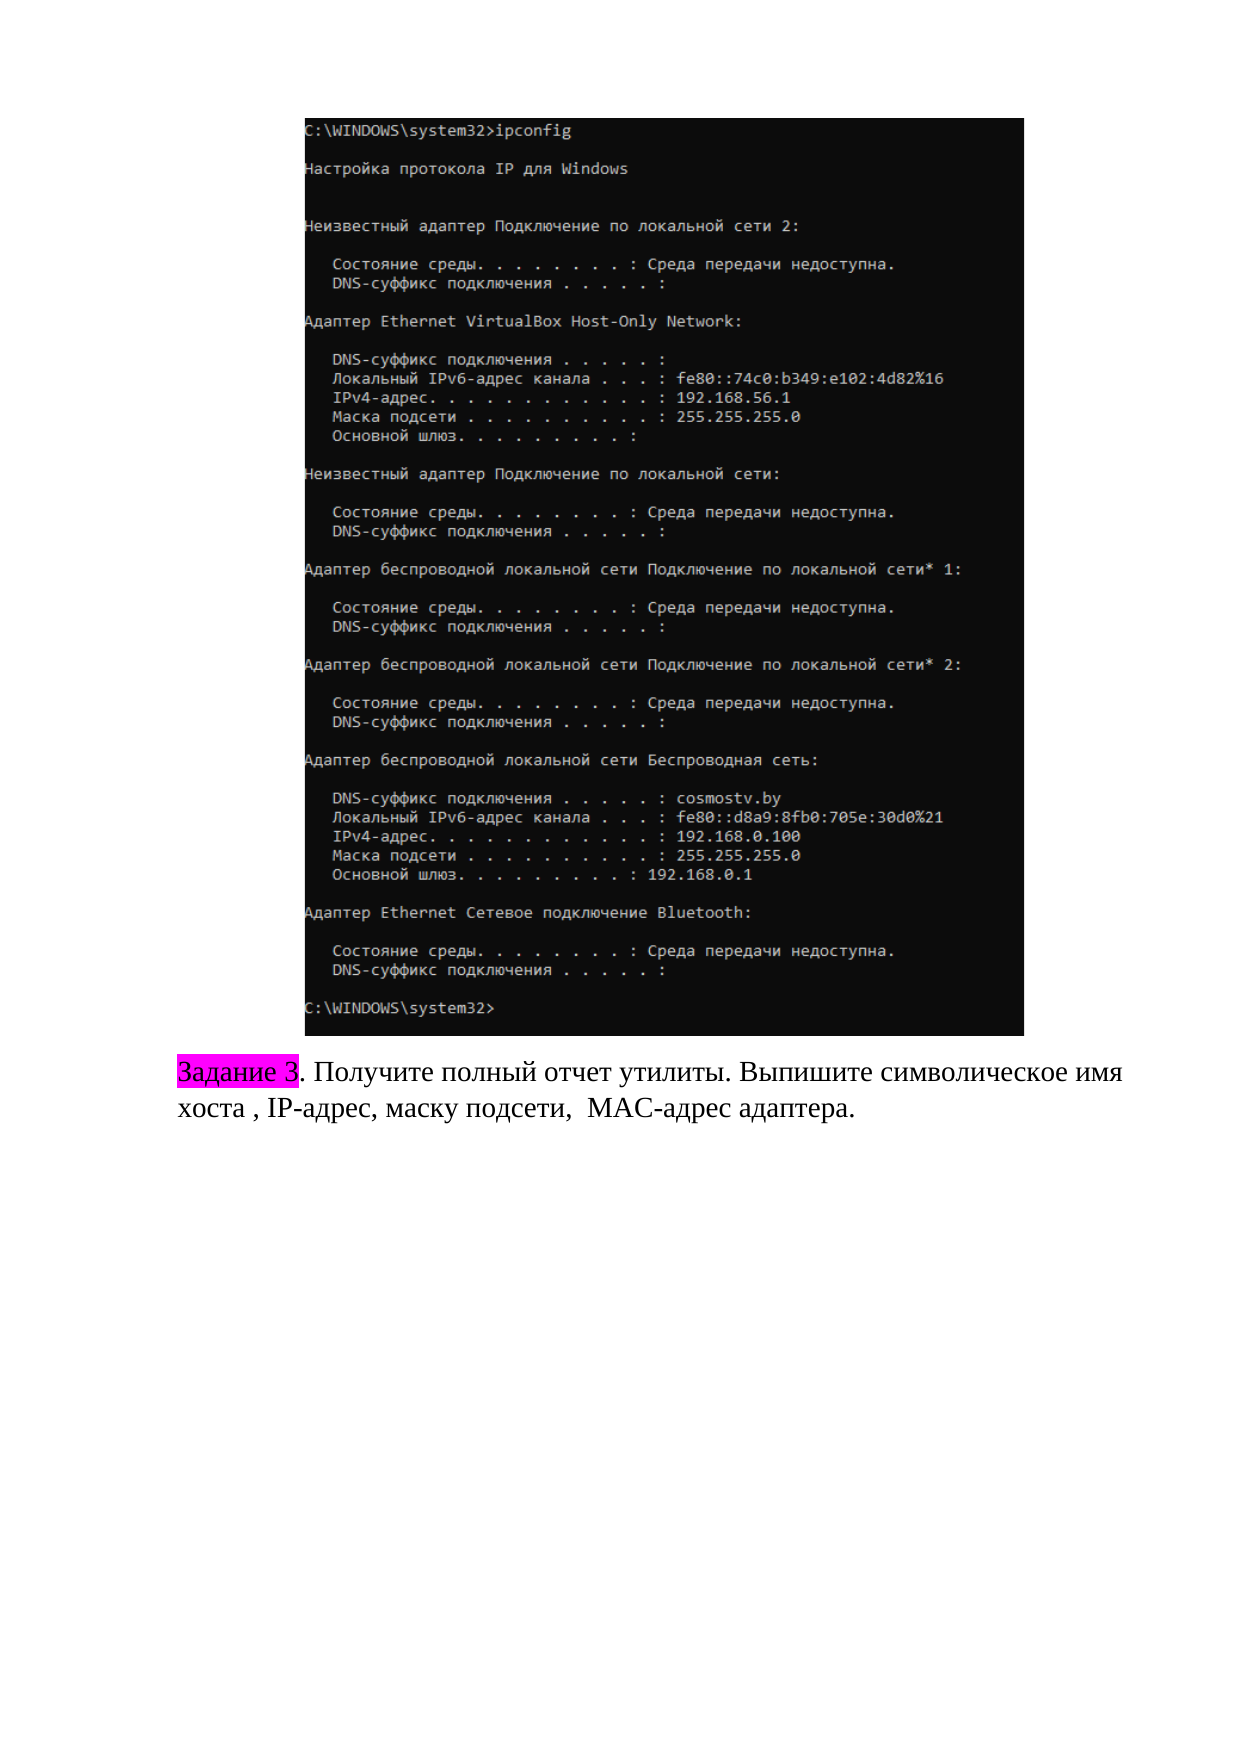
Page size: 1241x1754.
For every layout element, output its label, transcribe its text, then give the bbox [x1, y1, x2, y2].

text Задание 3. Получите полный отчет утилиты. Выпишите символическое имя хоста , IP-адрес, маску подсети, MAC-адрес адаптера. [177, 1054, 1152, 1124]
picture [304, 118, 1025, 1036]
